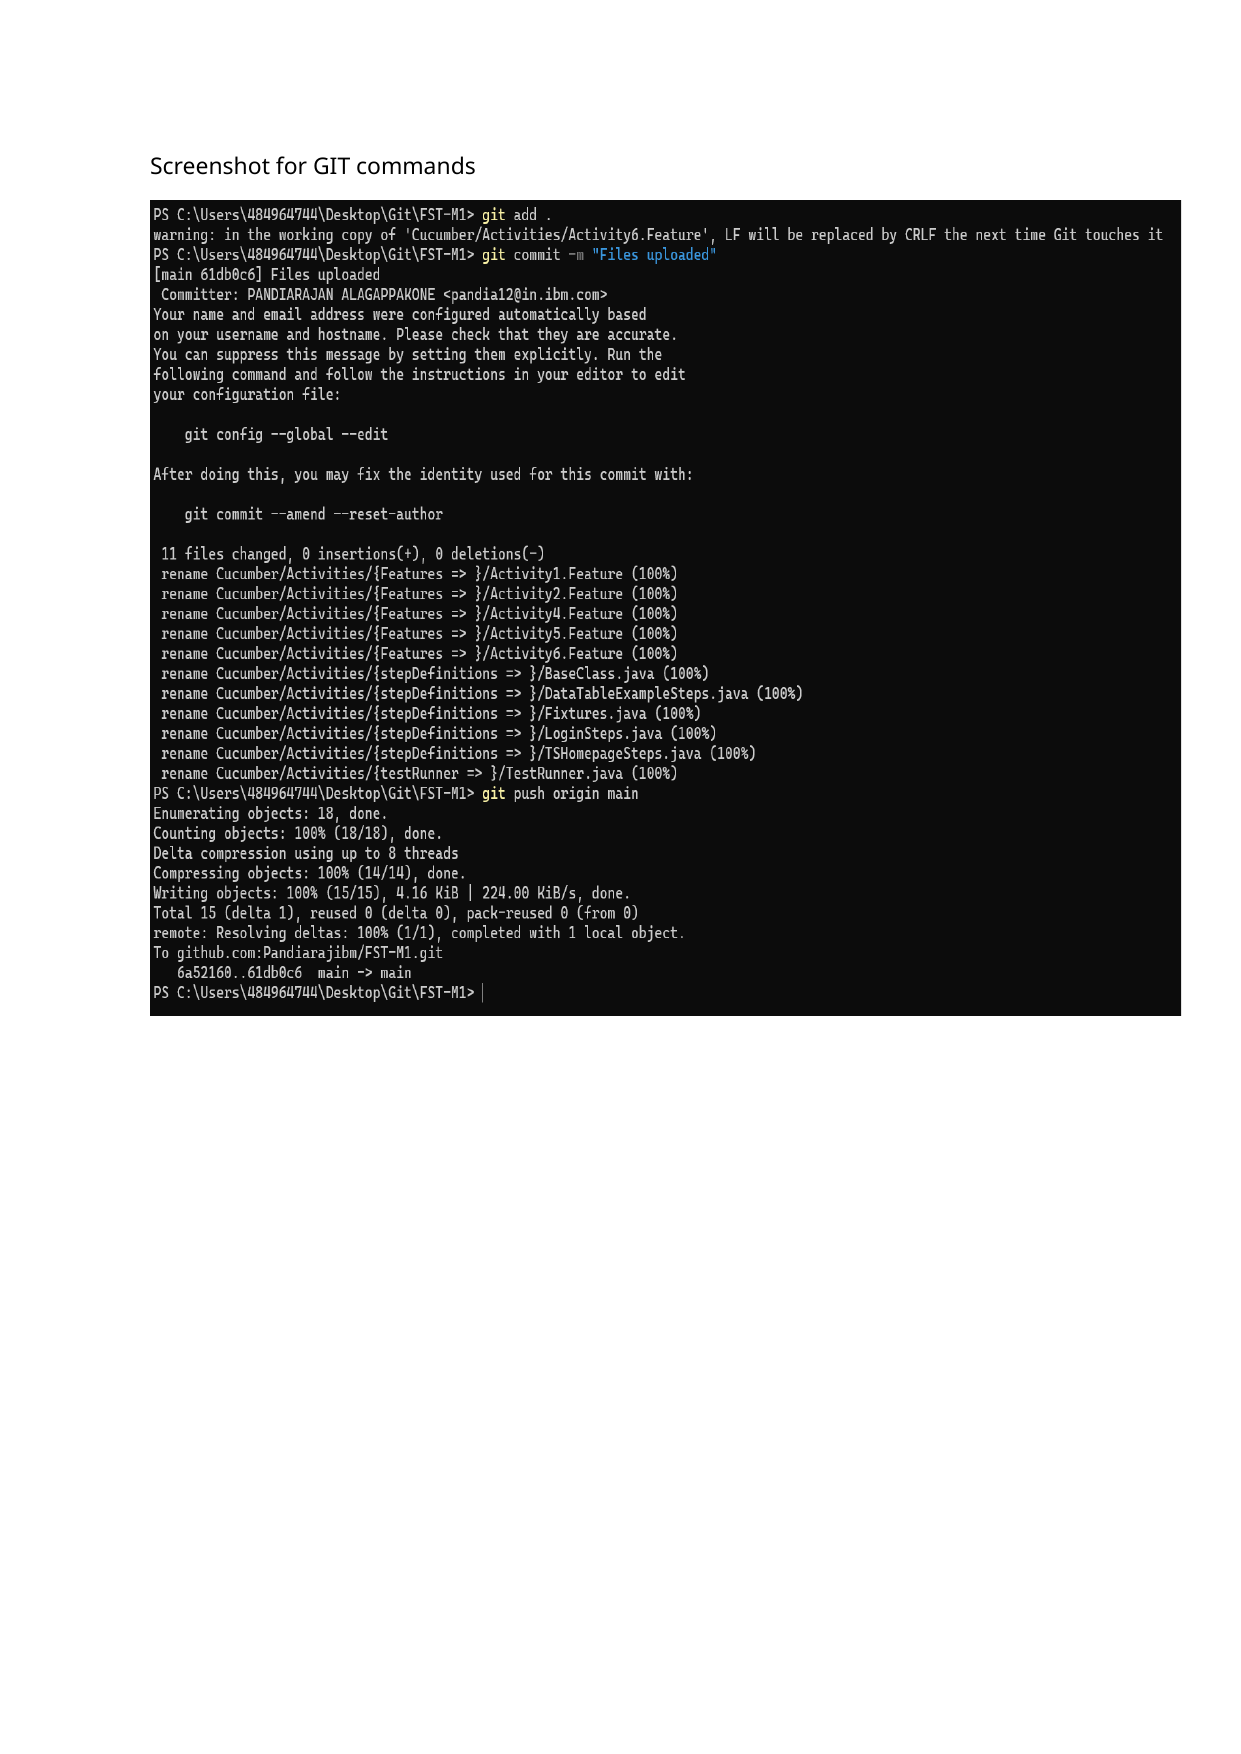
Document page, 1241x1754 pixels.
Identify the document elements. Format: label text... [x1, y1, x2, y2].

text Screenshot for GIT commands [150, 150, 1090, 181]
picture [150, 200, 1182, 1016]
